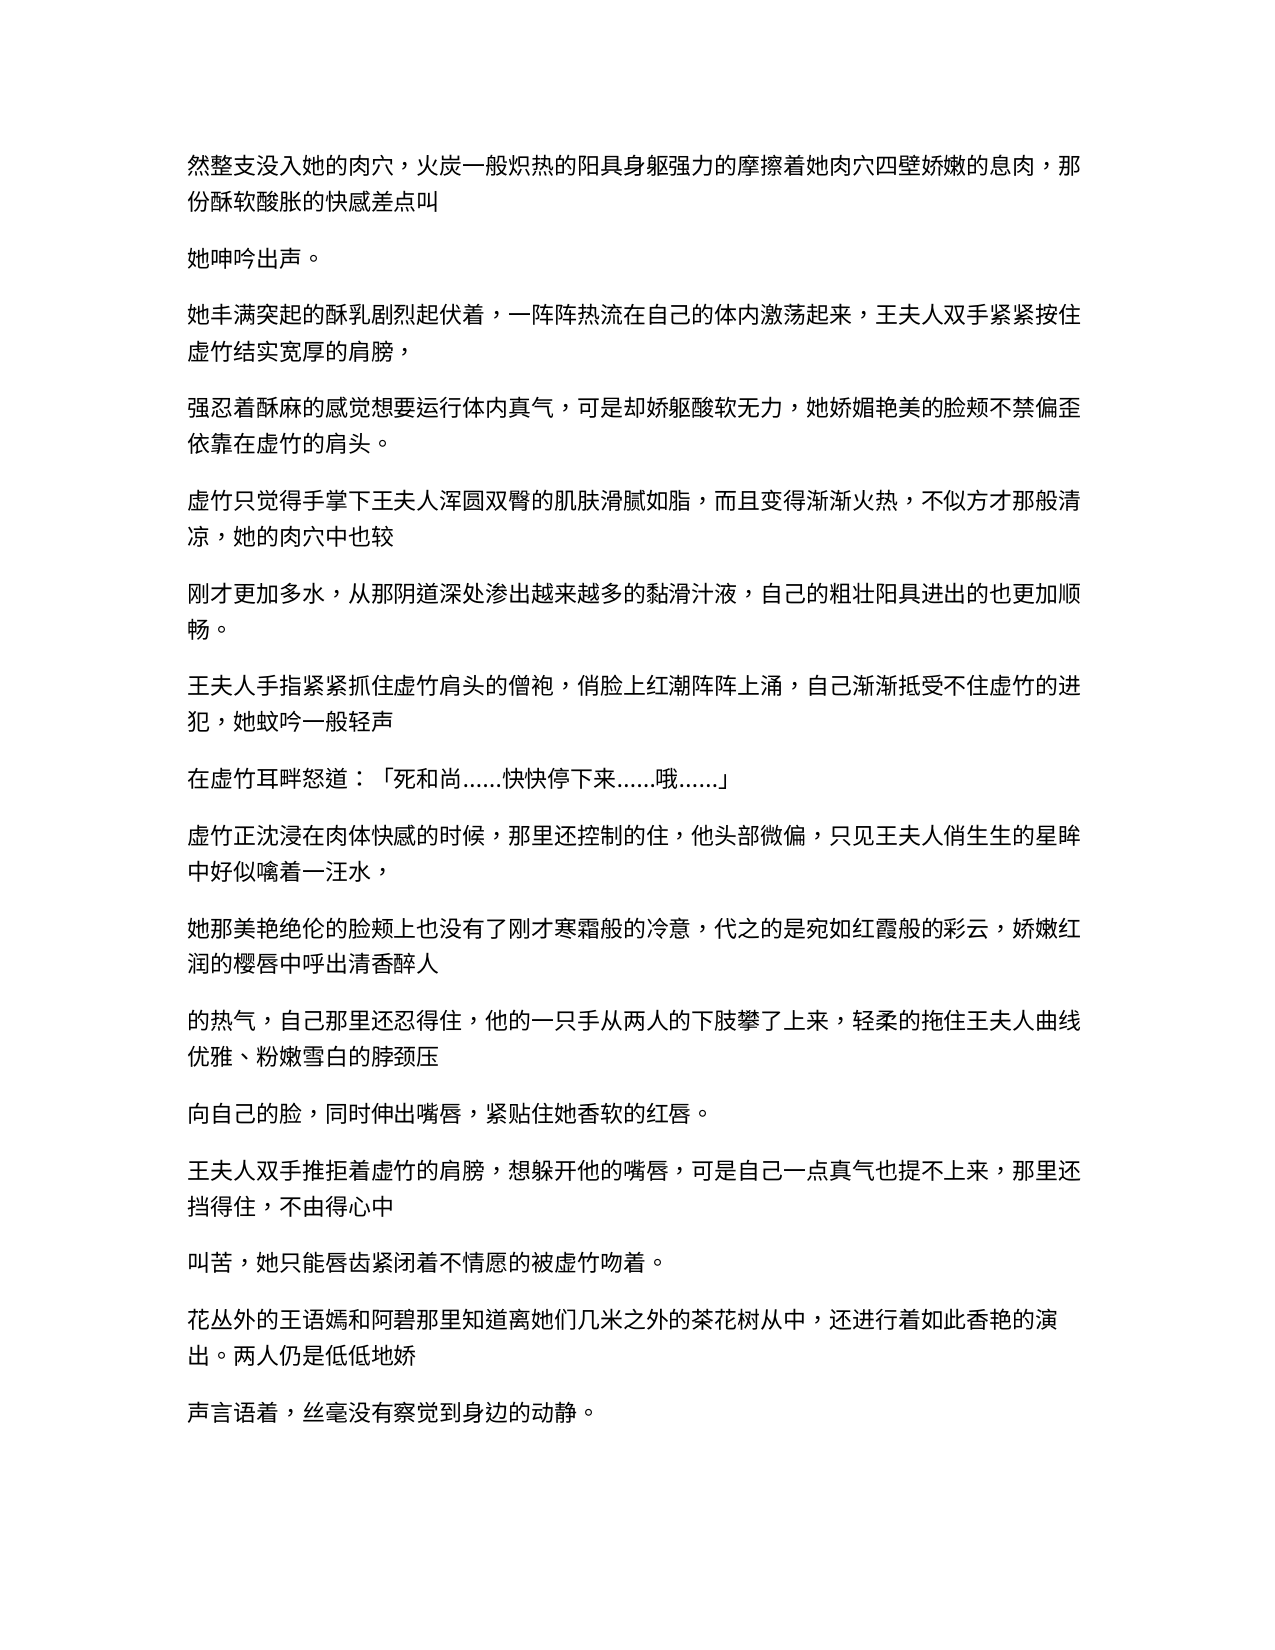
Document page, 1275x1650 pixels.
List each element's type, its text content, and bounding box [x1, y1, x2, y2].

text 的热气，自己那里还忍得住，他的一只手从两人的下肢攀了上来，轻柔的拖住王夫人曲线优雅、粉嫩雪白的脖颈压 [187, 1005, 1087, 1072]
text 然整支没入她的肉穴，火炭一般炽热的阳具身躯强力的摩擦着她肉穴四壁娇嫩的息肉，那份酥软酸胀的快感差点叫 [187, 150, 1087, 217]
text 向自己的脸，同时伸出嘴唇，紧贴住她香软的红唇。 [187, 1098, 1087, 1129]
text 她丰满突起的酥乳剧烈起伏着，一阵阵热流在自己的体内激荡起来，王夫人双手紧紧按住虚竹结实宽厚的肩膀， [187, 299, 1087, 367]
text 她那美艳绝伦的脸颊上也没有了刚才寒霜般的冷意，代之的是宛如红霞般的彩云，娇嫩红润的樱唇中呼出清香醉人 [187, 912, 1087, 980]
text 叫苦，她只能唇齿紧闭着不情愿的被虚竹吻着。 [187, 1247, 1087, 1279]
text 花丛外的王语嫣和阿碧那里知道离她们几米之外的茶花树从中，还进行着如此香艳的演出。两人仍是低低地娇 [187, 1304, 1087, 1371]
text 王夫人双手推拒着虚竹的肩膀，想躲开他的嘴唇，可是自己一点真气也提不上来，那里还挡得住，不由得心中 [187, 1155, 1087, 1222]
text 刚才更加多水，从那阴道深处渗出越来越多的黏滑汁液，自己的粗壮阳具进出的也更加顺畅。 [187, 578, 1087, 645]
text 虚竹只觉得手掌下王夫人浑圆双臀的肌肤滑腻如脂，而且变得渐渐火热，不似方才那般清凉，她的肉穴中也较 [187, 485, 1087, 552]
text 声言语着，丝毫没有察觉到身边的动静。 [187, 1397, 1087, 1428]
text 强忍着酥麻的感觉想要运行体内真气，可是却娇躯酸软无力，她娇媚艳美的脸颊不禁偏歪依靠在虚竹的肩头。 [187, 392, 1087, 459]
text 虚竹正沈浸在肉体快感的时候，那里还控制的住，他头部微偏，只见王夫人俏生生的星眸中好似噙着一汪水， [187, 820, 1087, 887]
text 在虚竹耳畔怒道：「死和尚……快快停下来……哦……」 [187, 763, 1087, 794]
text 她呻吟出声。 [187, 243, 1087, 274]
text 王夫人手指紧紧抓住虚竹肩头的僧袍，俏脸上红潮阵阵上涌，自己渐渐抵受不住虚竹的进犯，她蚊吟一般轻声 [187, 670, 1087, 737]
